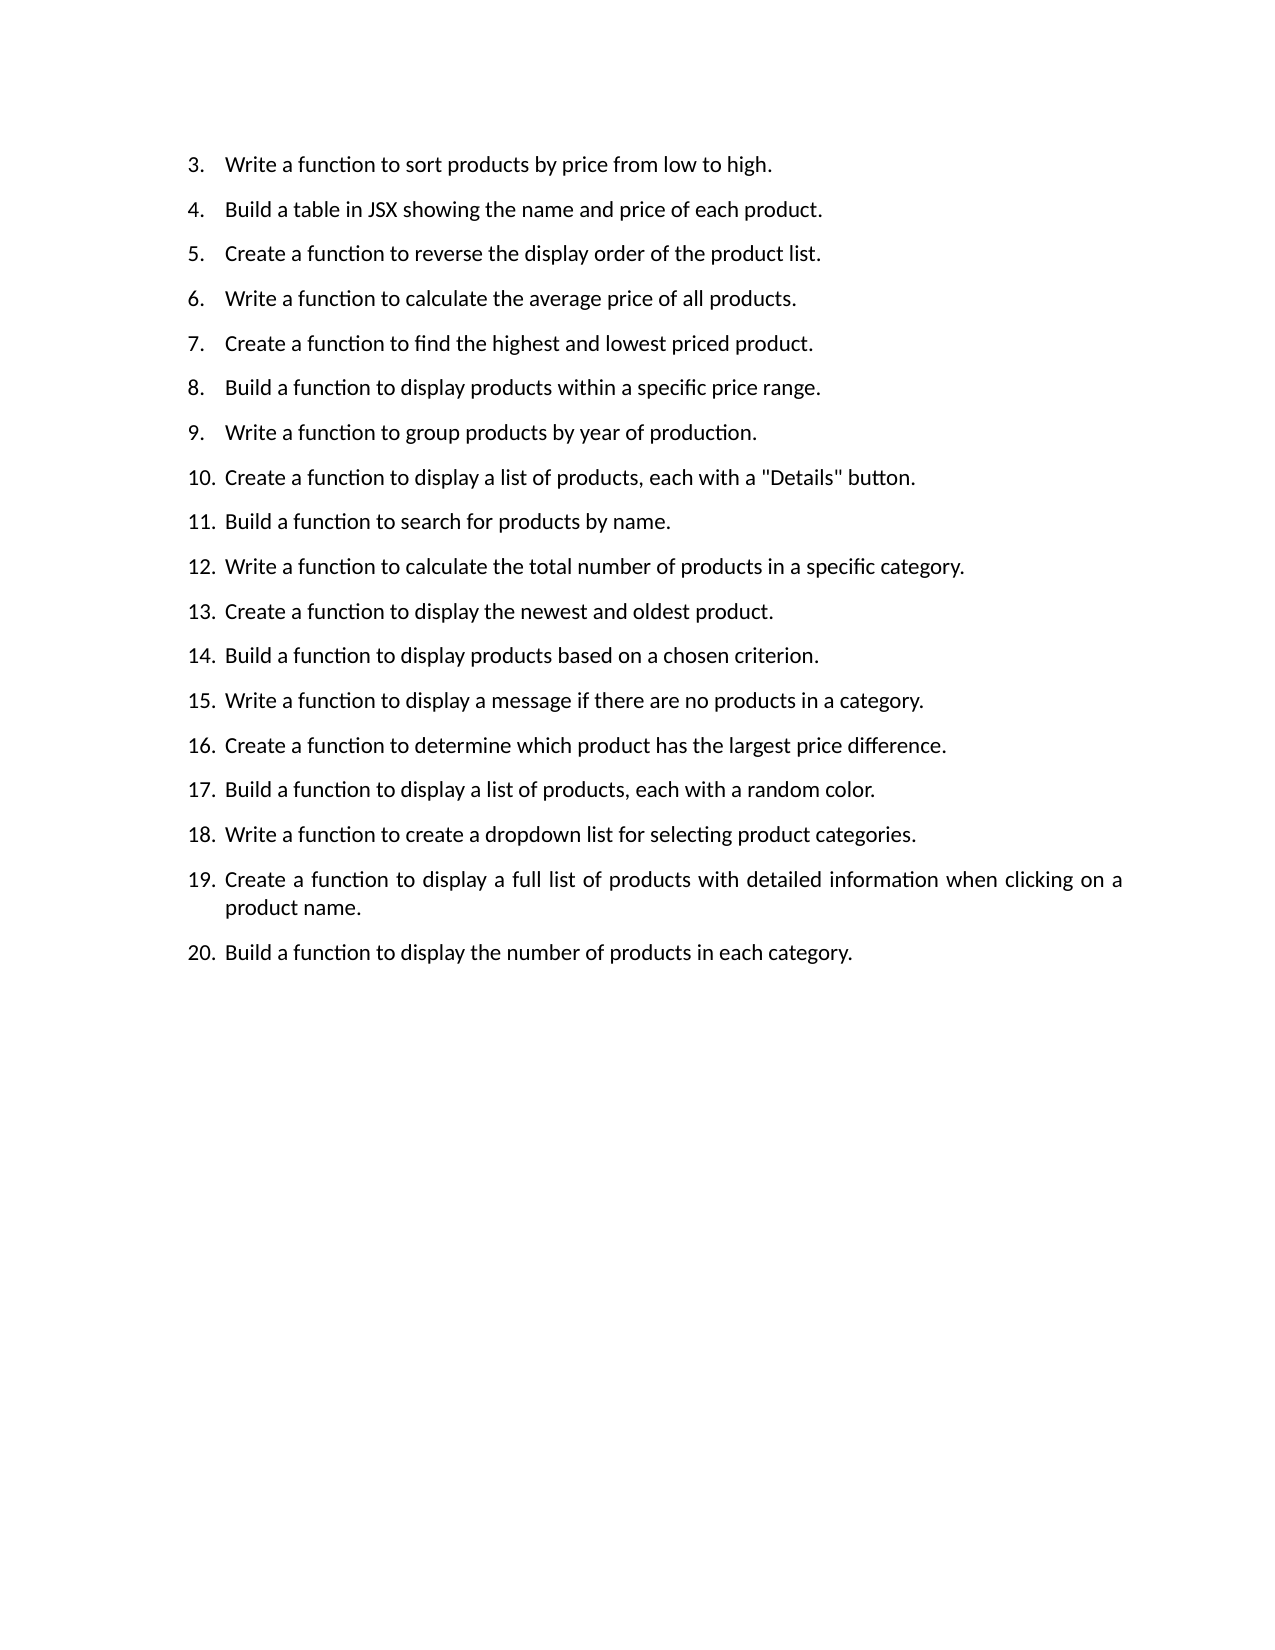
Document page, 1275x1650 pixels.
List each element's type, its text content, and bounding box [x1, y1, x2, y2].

list Build a function to display products based on a chosen criterion. [187, 642, 1125, 669]
list Create a function to find the highest and lowest priced product. [187, 329, 1125, 357]
list Write a function to calculate the total number of products in a specific category. [187, 552, 1125, 580]
list Write a function to display a message if there are no products in a category. [187, 686, 1125, 714]
list Create a function to display a full list of products with detailed information when clicking on a product name. [187, 865, 1125, 921]
list Build a function to display the number of products in each category. [187, 938, 1125, 966]
list Build a function to display products within a specific price range. [187, 373, 1125, 401]
list Create a function to determine which product has the largest price difference. [187, 731, 1125, 759]
list Write a function to sort products by price from low to high. [187, 150, 1125, 178]
list Create a function to display the newest and oldest product. [187, 597, 1125, 625]
list Create a function to display a list of products, each with a "Details" button. [187, 463, 1125, 491]
list Write a function to group products by year of production. [187, 418, 1125, 446]
list Write a function to create a dropdown list for selecting product categories. [187, 820, 1125, 848]
list Write a function to calculate the average price of all products. [187, 284, 1125, 312]
list Build a function to display a list of products, each with a random color. [187, 776, 1125, 804]
list Build a function to search for products by name. [187, 507, 1125, 536]
list Create a function to reverse the display order of the product list. [187, 239, 1125, 267]
list Build a table in JSX showing the name and price of each product. [187, 195, 1125, 223]
